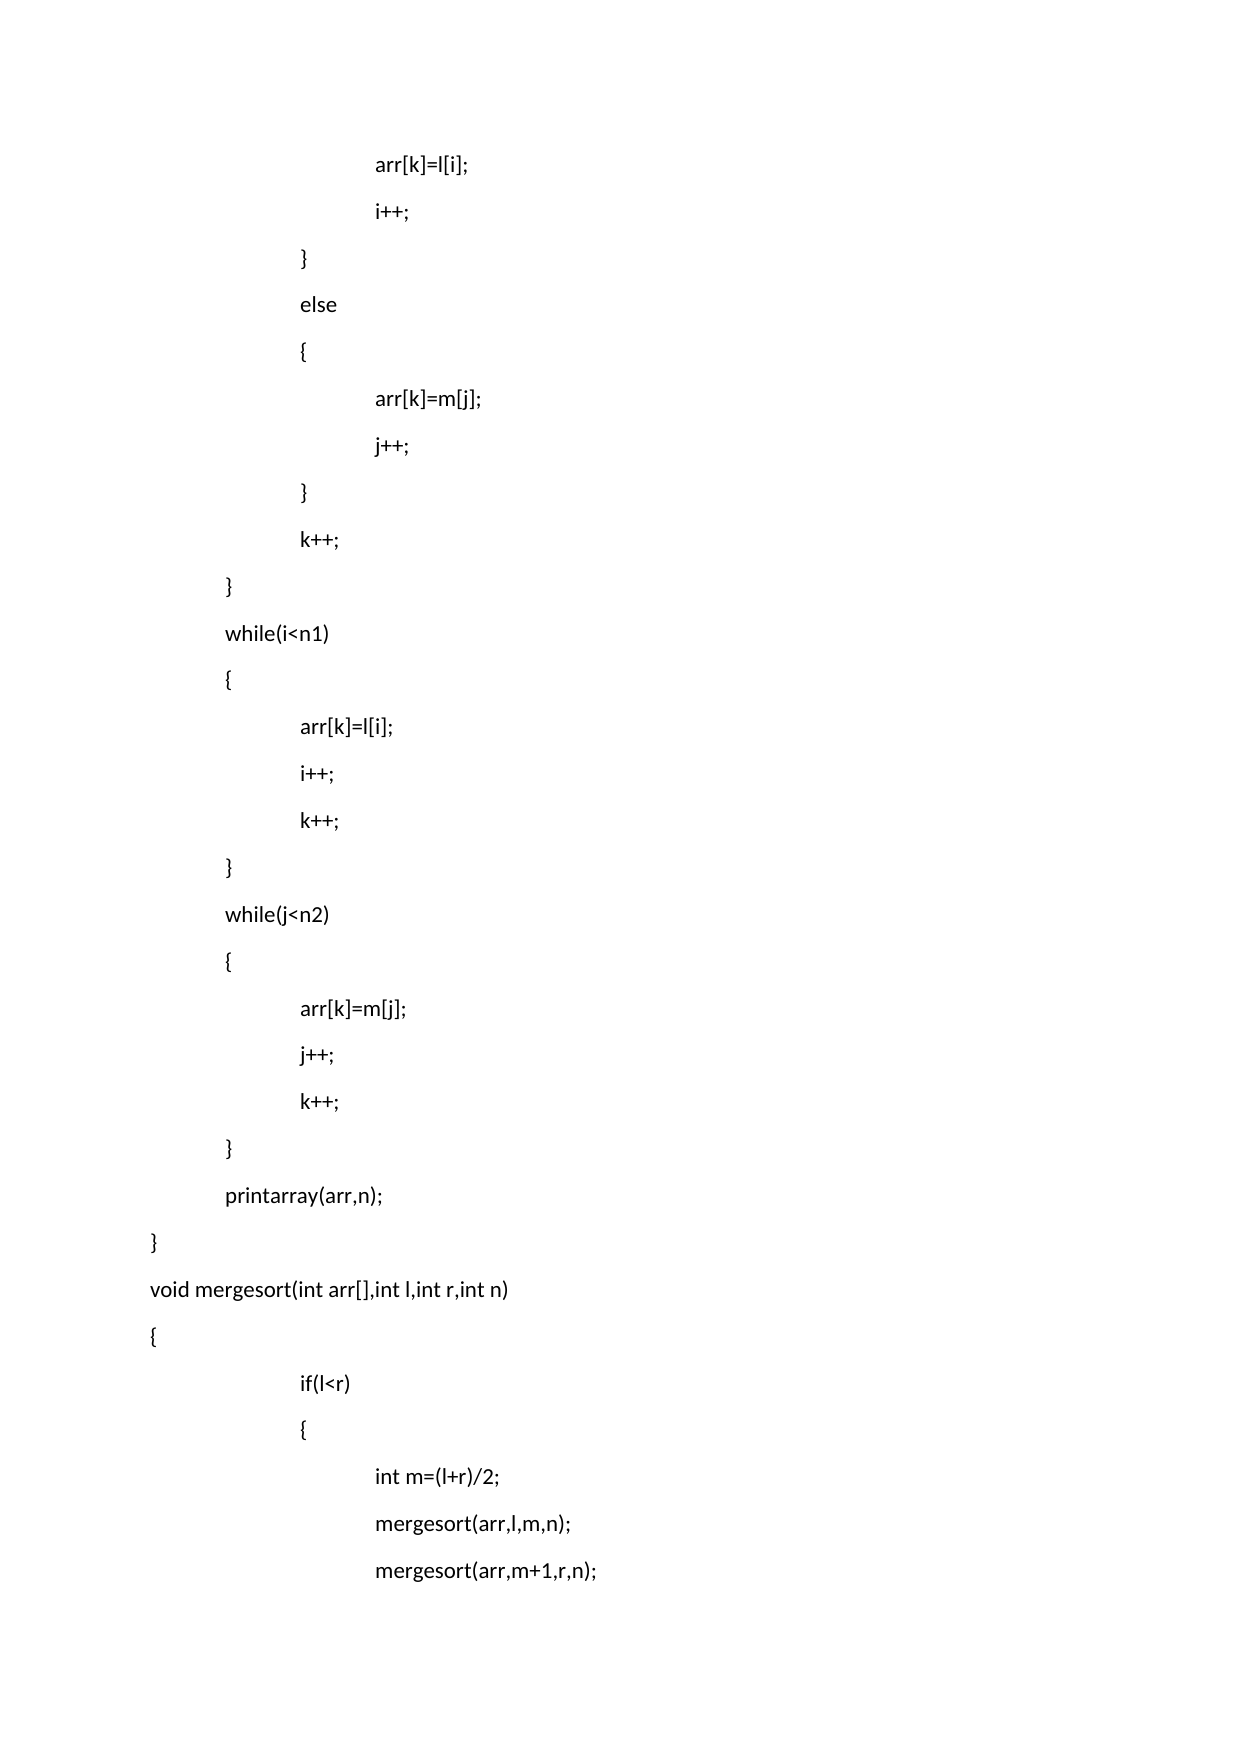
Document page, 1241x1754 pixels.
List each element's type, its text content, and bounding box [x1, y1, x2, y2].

text { [150, 666, 1090, 694]
text } [150, 478, 1090, 506]
text } [150, 853, 1090, 881]
text } [150, 1228, 1090, 1256]
text } [150, 244, 1090, 272]
text void mergesort(int arr[],int l,int r,int n) [150, 1275, 1090, 1303]
text k++; [150, 525, 1090, 553]
text { [150, 337, 1090, 366]
text j++; [150, 431, 1090, 459]
text while(i<n1) [150, 619, 1090, 647]
text int m=(l+r)/2; [150, 1462, 1090, 1491]
text printarray(arr,n); [150, 1181, 1090, 1209]
text if(l<r) [150, 1369, 1090, 1397]
text arr[k]=m[j]; [150, 994, 1090, 1022]
text } [150, 1134, 1090, 1162]
text arr[k]=l[i]; [150, 150, 1090, 178]
text arr[k]=m[j]; [150, 384, 1090, 412]
text arr[k]=l[i]; [150, 712, 1090, 741]
text { [150, 947, 1090, 975]
text else [150, 291, 1090, 319]
text mergesort(arr,l,m,n); [150, 1509, 1090, 1537]
text { [150, 1416, 1090, 1444]
text while(j<n2) [150, 900, 1090, 928]
text k++; [150, 1087, 1090, 1116]
text i++; [150, 197, 1090, 225]
text i++; [150, 759, 1090, 787]
text { [150, 1322, 1090, 1350]
text } [150, 572, 1090, 600]
text k++; [150, 806, 1090, 834]
text j++; [150, 1041, 1090, 1069]
text mergesort(arr,m+1,r,n); [150, 1556, 1090, 1584]
